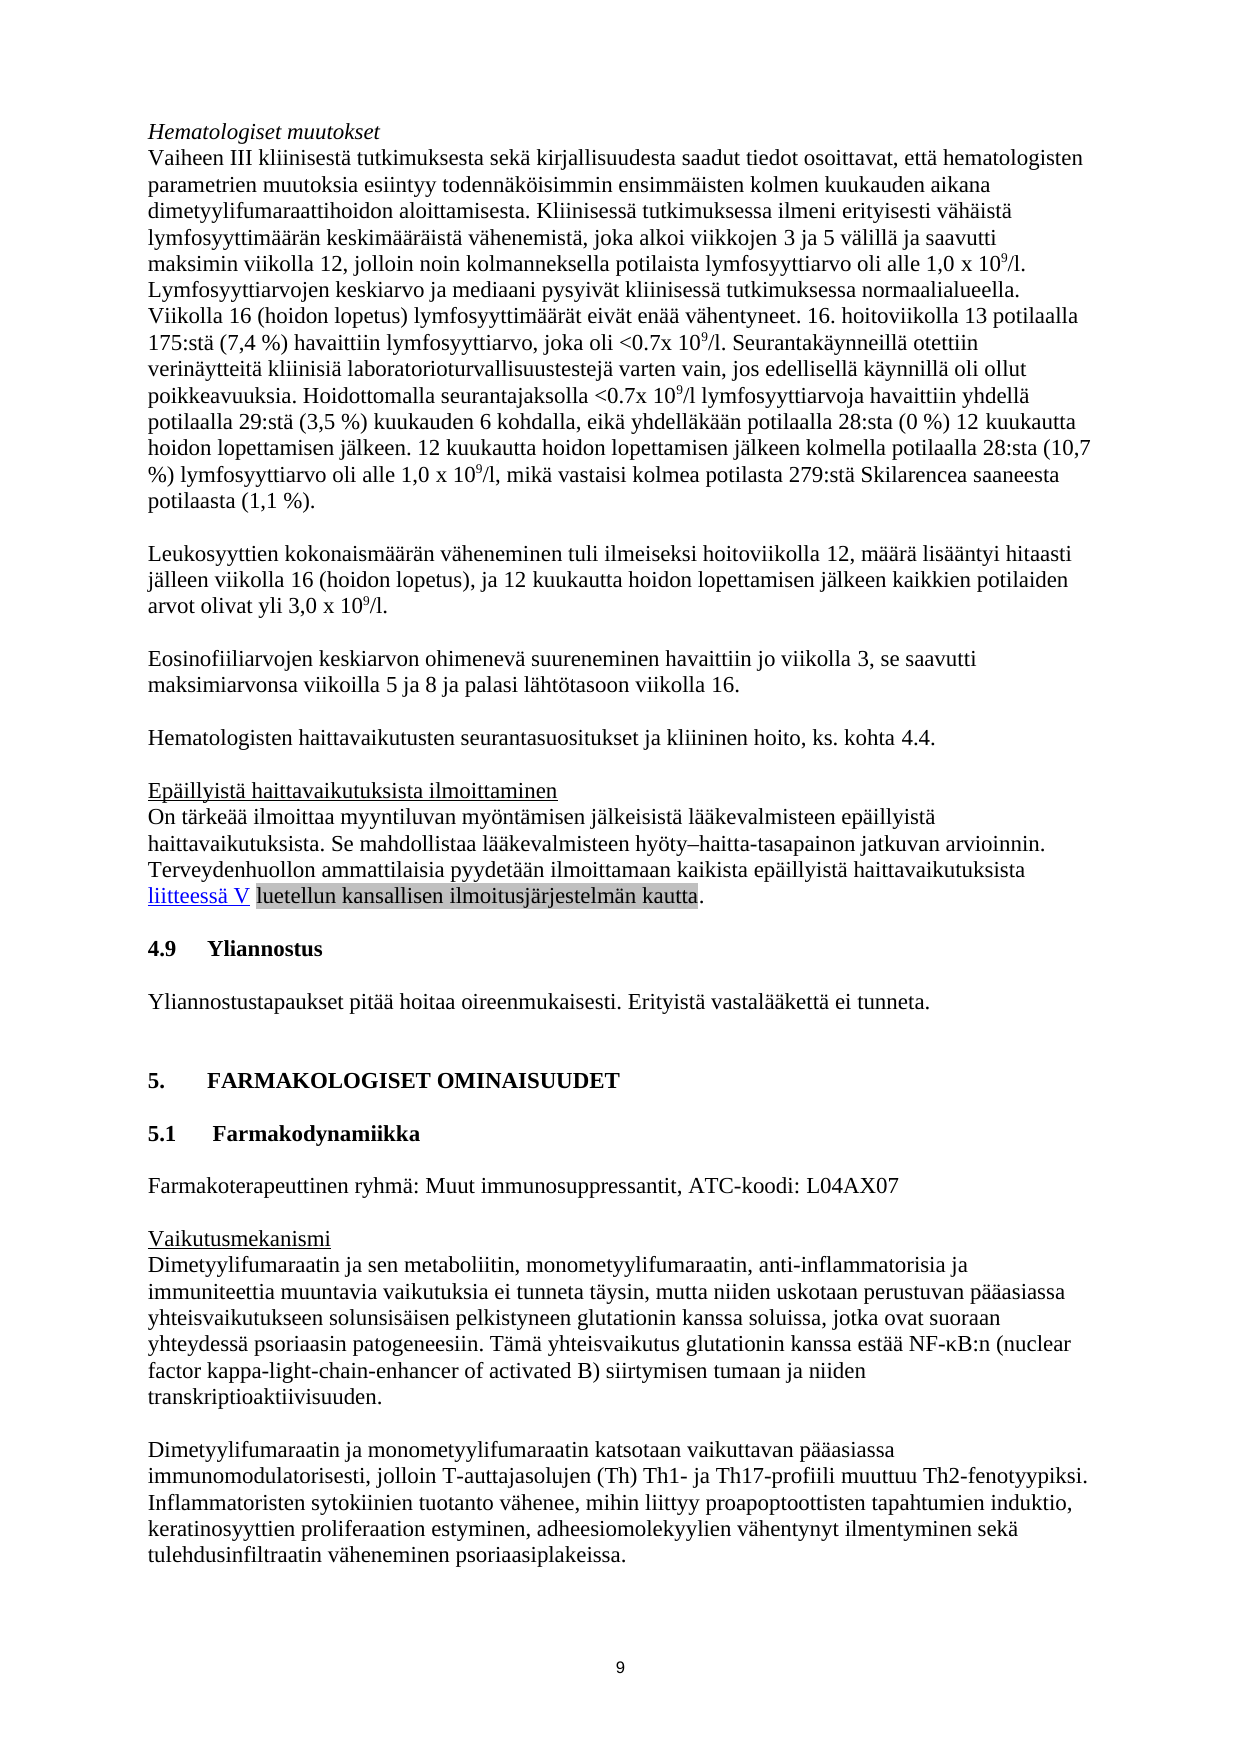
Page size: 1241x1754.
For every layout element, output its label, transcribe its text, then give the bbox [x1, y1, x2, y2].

text Farmakoterapeuttinen ryhmä: Muut immunosuppressantit, ATC-koodi: L04AX07 [148, 1172, 420, 1199]
text Yliannostustapaukset pitää hoitaa oireenmukaisesti. Erityistä vastalääkettä ei tunneta. [148, 988, 1092, 1014]
text On tärkeää ilmoittaa myyntiluvan myöntämisen jälkeisistä lääkevalmisteen epäillyistä haittavaikutuksista. Se mahdollistaa lääkevalmisteen hyöty–haitta-tasapainon jatkuvan arvioinnin. Terveydenhuollon ammattilaisia pyydetään ilmoittamaan kaikista epäillyistä haittavaikutuksista liitteessä V luetellun kansallisen ilmoitusjärjestelmän kautta. [148, 803, 1092, 909]
text Dimetyylifumaraatin ja monometyylifumaraatin katsotaan vaikuttavan pääasiassa immunomodulatorisesti, jolloin T-auttajasolujen (Th) Th1- ja Th17-profiili muuttuu Th2-fenotyypiksi. Inflammatoristen sytokiinien tuotanto vähenee, mihin liittyy proapoptoottisten tapahtumien induktio, keratinosyyttien proliferaation estyminen, adheesiomolekyylien vähentynyt ilmentyminen sekä tulehdusinfiltraatin väheneminen psoriaasiplakeissa. [148, 1436, 1092, 1568]
text 4.9 Yliannostus [148, 935, 1092, 961]
text Farmakoterapeuttinen ryhmä: Muut immunosuppressantit, ATC-koodi: L04AX07 [800, 1172, 1092, 1199]
text Hematologisten haittavaikutusten seurantasuositukset ja kliininen hoito, ks. kohta 4.4. [148, 724, 1092, 751]
text Eosinofiiliarvojen keskiarvon ohimenevä suureneminen havaittiin jo viikolla 3, se saavutti maksimiarvonsa viikoilla 5 ja 8 ja palasi lähtötasoon viikolla 16. [148, 645, 1092, 698]
text Dimetyylifumaraatin ja sen metaboliitin, monometyylifumaraatin, anti-inflammatorisia ja immuniteettia muuntavia vaikutuksia ei tunneta täysin, mutta niiden uskotaan perustuvan pääasiassa yhteisvaikutukseen solunsisäisen pelkistyneen glutationin kanssa soluissa, jotka ovat suoraan yhteydessä psoriaasin patogeneesiin. Tämä yhteisvaikutus glutationin kanssa estää NF-κB:n (nuclear factor kappa-light-chain-enhancer of activated B) siirtymisen tumaan ja niiden transkriptioaktiivisuuden. [148, 1251, 1092, 1409]
text Epäillyistä haittavaikutuksista ilmoittaminen [148, 777, 1092, 803]
text Vaikutusmekanismi [148, 1225, 1092, 1251]
text 5.1 Farmakodynamiikka [148, 1119, 1092, 1146]
text 5. FARMAKOLOGISET OMINAISUUDET [148, 1067, 1092, 1093]
text Vaiheen III kliinisestä tutkimuksesta sekä kirjallisuudesta saadut tiedot osoittavat, että hematologisten parametrien muutoksia esiintyy todennäköisimmin ensimmäisten kolmen kuukauden aikana dimetyylifumaraattihoidon aloittamisesta. Kliinisessä tutkimuksessa ilmeni erityisesti vähäistä lymfosyyttimäärän keskimääräistä vähenemistä, joka alkoi viikkojen 3 ja 5 välillä ja saavutti maksimin viikolla 12, jolloin noin kolmanneksella potilaista lymfosyyttiarvo oli alle 1,0 x 109/l. Lymfosyyttiarvojen keskiarvo ja mediaani pysyivät kliinisessä tutkimuksessa normaalialueella. Viikolla 16 (hoidon lopetus) lymfosyyttimäärät eivät enää vähentyneet. 16. hoitoviikolla 13 potilaalla 175:stä (7,4 %) havaittiin lymfosyyttiarvo, joka oli <0.7x 109/l. Seurantakäynneillä otettiin verinäytteitä kliinisiä laboratorioturvallisuustestejä varten vain, jos edellisellä käynnillä oli ollut poikkeavuuksia. Hoidottomalla seurantajaksolla <0.7x 109/l lymfosyyttiarvoja havaittiin yhdellä potilaalla 29:stä (3,5 %) kuukauden 6 kohdalla, eikä yhdelläkään potilaalla 28:sta (0 %) 12 kuukautta hoidon lopettamisen jälkeen. 12 kuukautta hoidon lopettamisen jälkeen kolmella potilaalla 28:sta (10,7 %) lymfosyyttiarvo oli alle 1,0 x 109/l, mikä vastaisi kolmea potilasta 279:stä Skilarencea saaneesta potilaasta (1,1 %). [148, 144, 1092, 513]
text Hematologiset muutokset [148, 118, 1092, 144]
text Leukosyyttien kokonaismäärän väheneminen tuli ilmeiseksi hoitoviikolla 12, määrä lisääntyi hitaasti jälleen viikolla 16 (hoidon lopetus), ja 12 kuukautta hoidon lopettamisen jälkeen kaikkien potilaiden arvot olivat yli 3,0 x 109/l. [148, 540, 1092, 619]
